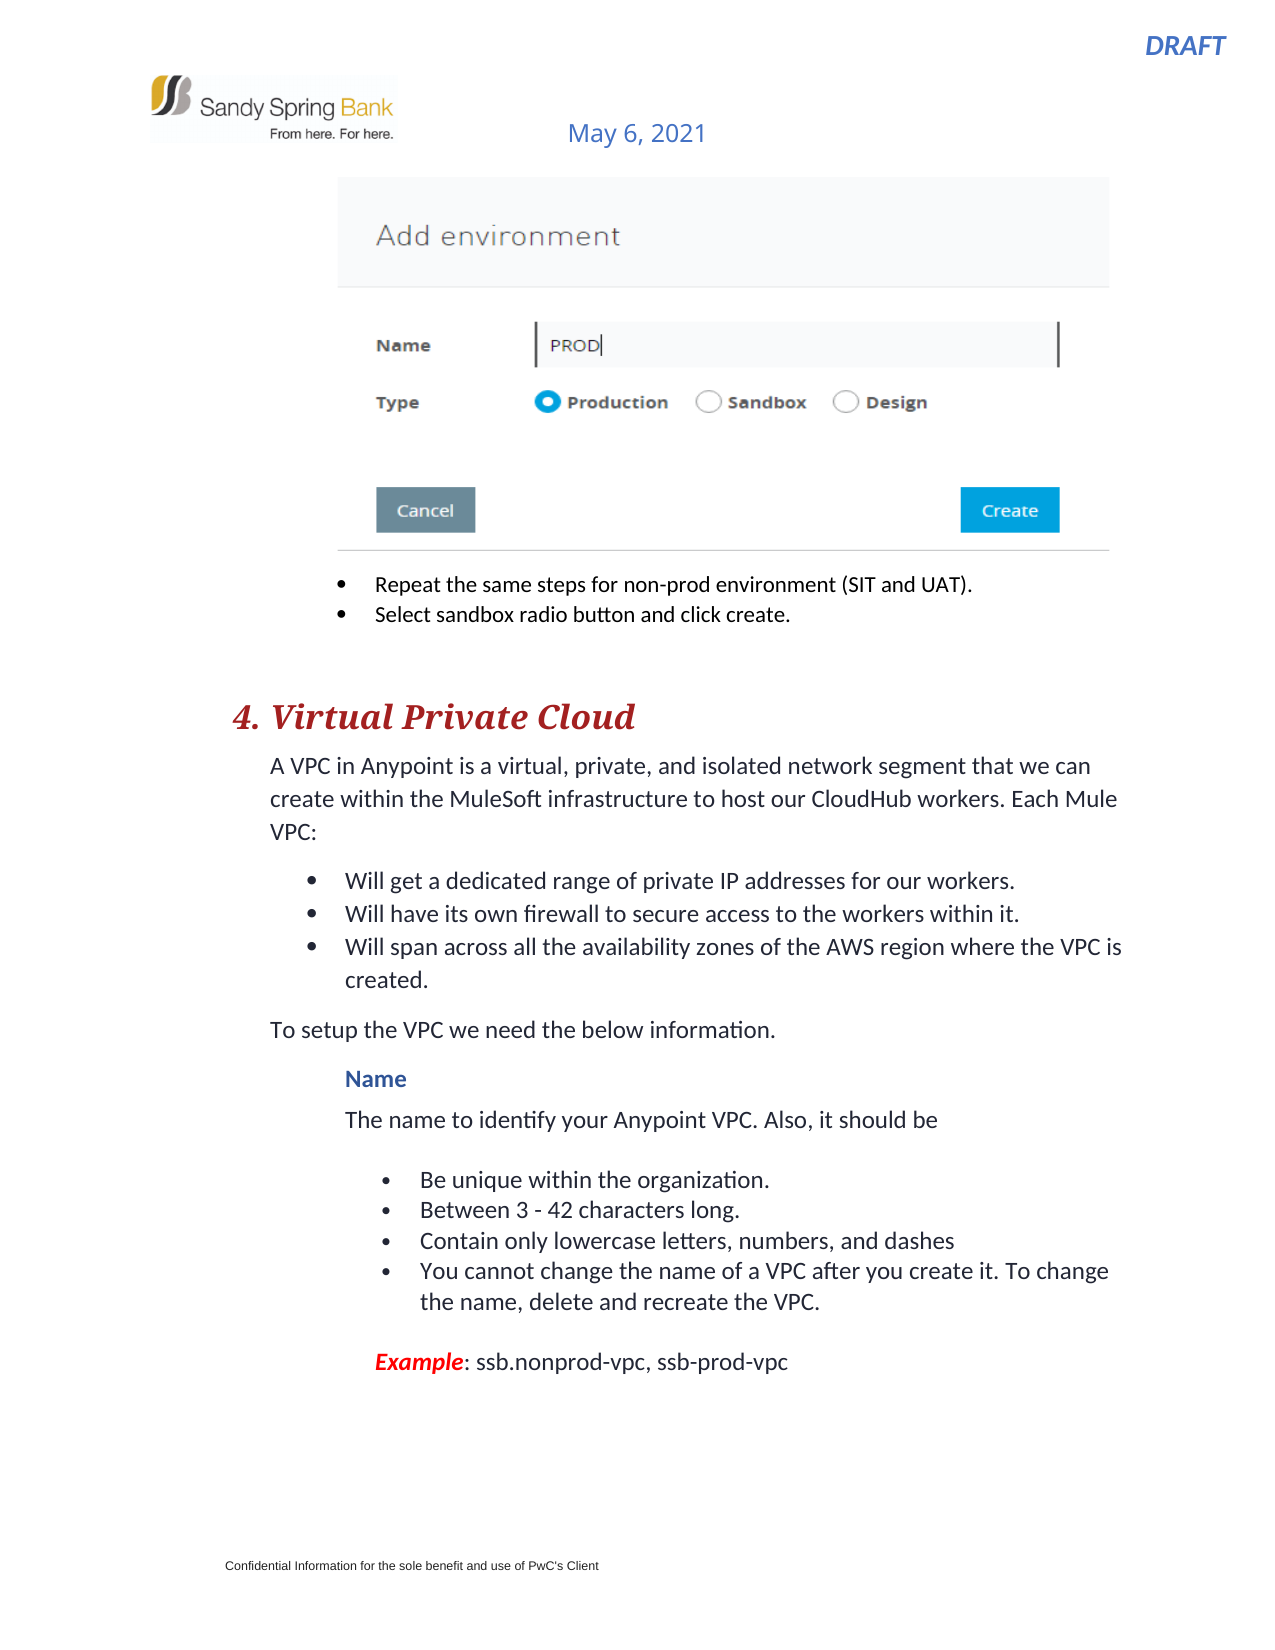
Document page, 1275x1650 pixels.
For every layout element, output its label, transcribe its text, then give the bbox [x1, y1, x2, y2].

list Between 3 - 42 characters long. [382, 1194, 1125, 1225]
text The name to identify your Anypoint VPC. Also, it should be [345, 1104, 1125, 1135]
text A VPC in Anypoint is a virtual, private, and isolated network segment that we can create within the MuleSoft infrastructure to host our CloudHub workers. Each Mule VPC: [270, 750, 1125, 846]
list Select sandbox radio button and click create. [337, 600, 1125, 628]
list Contain only lowercase letters, numbers, and dashes [382, 1225, 1125, 1255]
list You cannot change the name of a VPC after you create it. To change the name, delete and recreate the VPC. [382, 1255, 1125, 1316]
list Will get a dedicated range of private IP addresses for our workers. [307, 866, 1125, 896]
subtitle Virtual Private Cloud [232, 694, 1125, 739]
text To setup the VPC we need the below information. [270, 1014, 1125, 1044]
text Example: ssb.nonprod-vpc, ssb-prod-vpc [375, 1346, 1125, 1376]
list Be unique within the organization. [382, 1164, 1125, 1194]
list Will have its own firewall to secure access to the workers within it. [307, 898, 1125, 929]
picture [337, 177, 1110, 551]
list Repeat the same steps for non-prod environment (SIT and UAT). [337, 570, 1125, 598]
picture [150, 75, 398, 143]
list Will span across all the availability zones of the AWS region where the VPC is created. [307, 931, 1125, 995]
subtitle Name [345, 1063, 1125, 1094]
